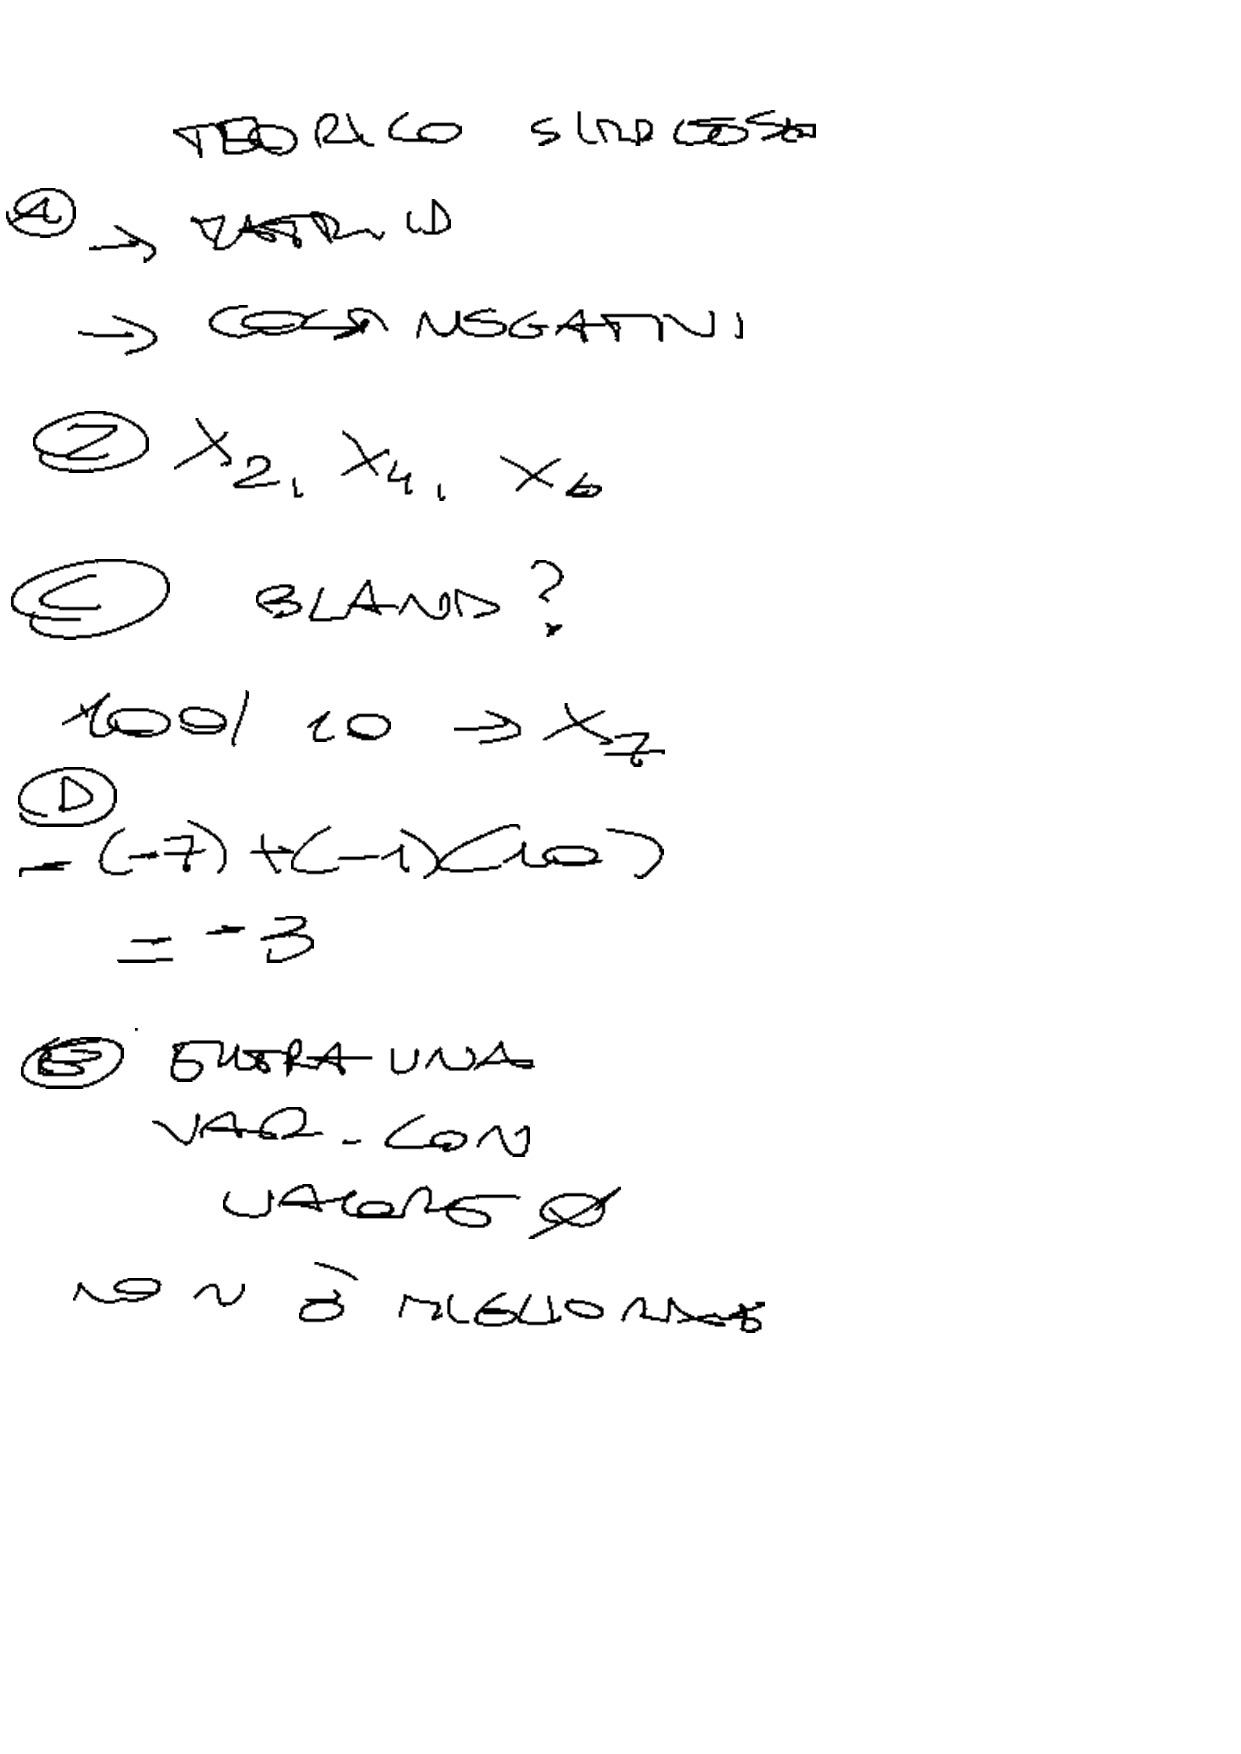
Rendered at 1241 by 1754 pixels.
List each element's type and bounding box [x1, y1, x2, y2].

picture [6, 188, 76, 238]
picture [223, 1184, 621, 1239]
picture [21, 1037, 124, 1089]
picture [256, 560, 564, 637]
picture [73, 1278, 245, 1307]
picture [11, 559, 170, 640]
picture [89, 199, 451, 263]
picture [454, 703, 665, 767]
picture [135, 1028, 535, 1082]
picture [62, 690, 249, 747]
picture [33, 411, 149, 473]
picture [78, 305, 743, 356]
picture [117, 916, 314, 963]
picture [152, 1107, 530, 1157]
picture [307, 711, 391, 742]
picture [531, 110, 816, 146]
picture [18, 767, 664, 879]
picture [174, 418, 602, 501]
picture [299, 1262, 765, 1333]
picture [173, 112, 462, 158]
